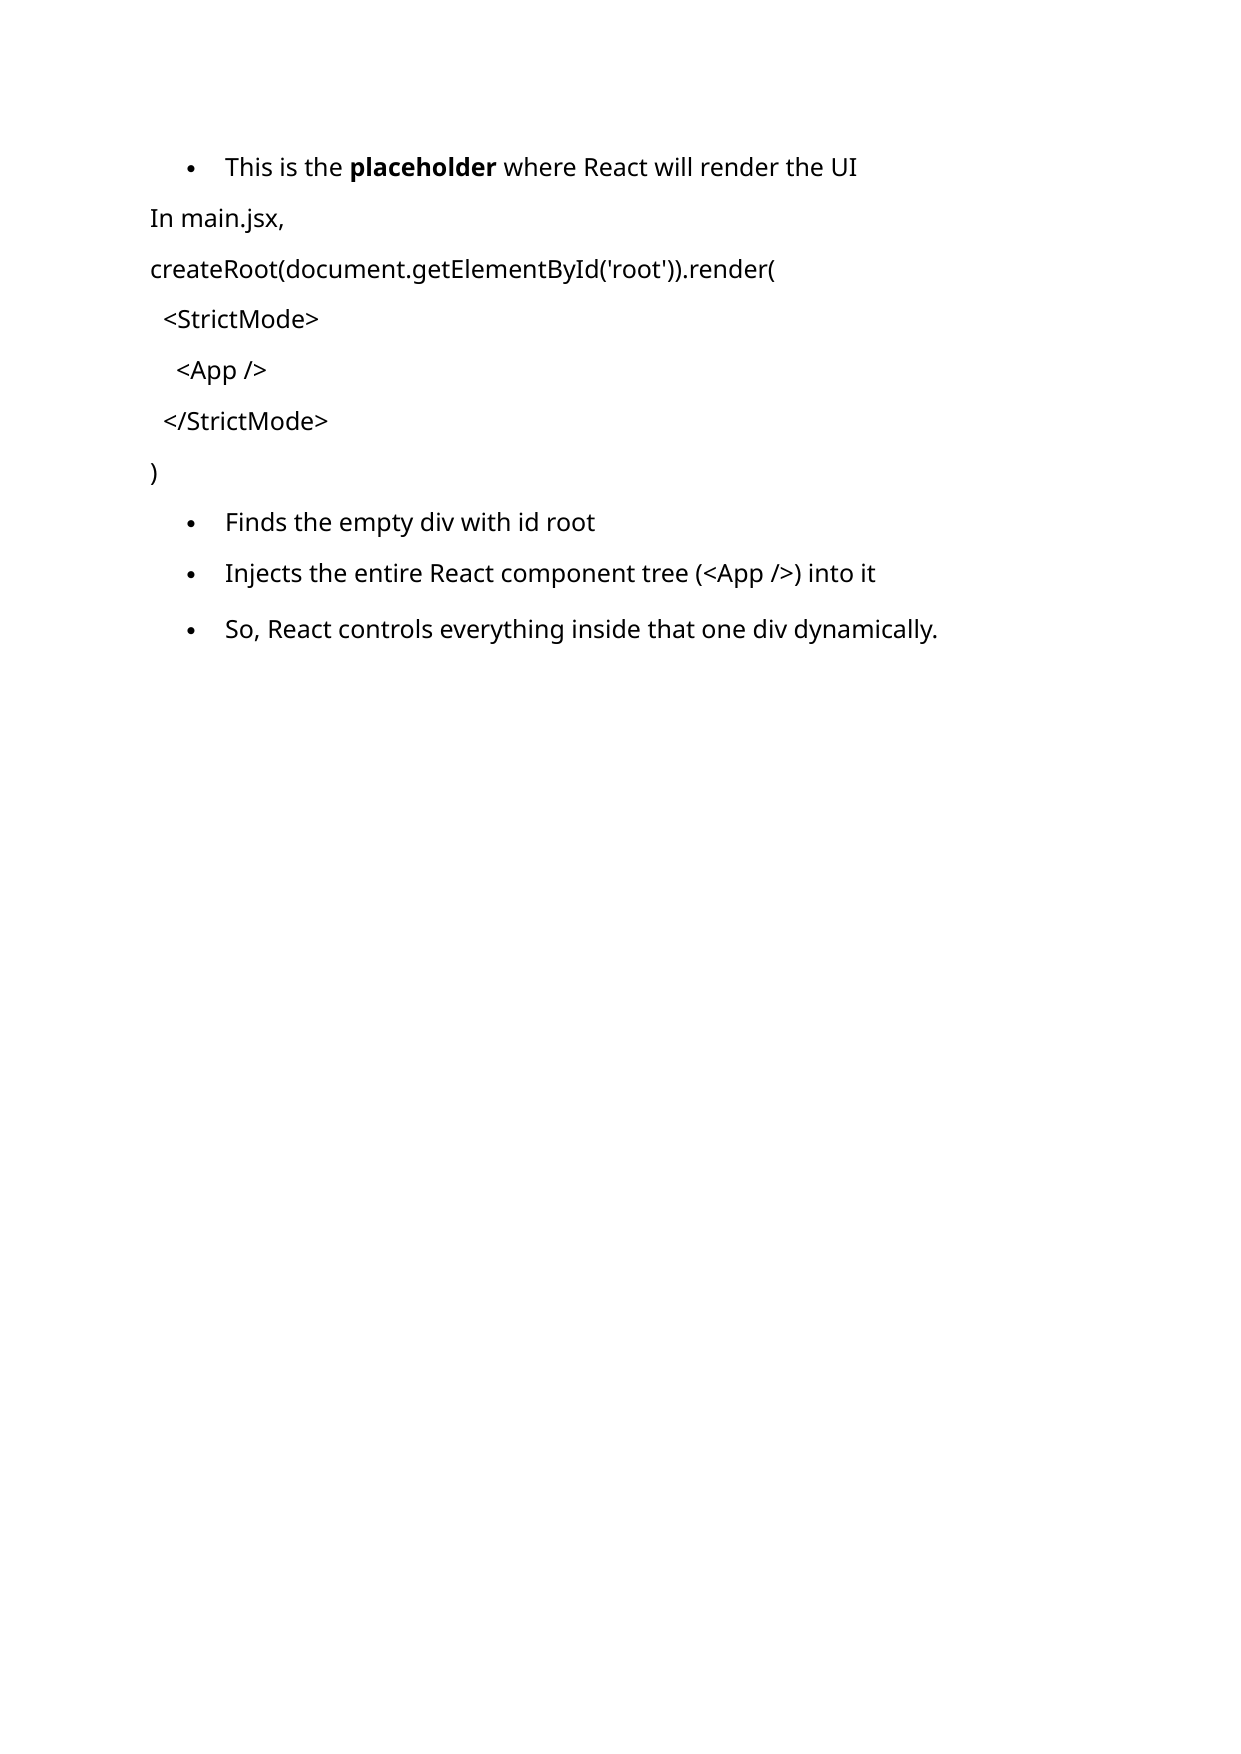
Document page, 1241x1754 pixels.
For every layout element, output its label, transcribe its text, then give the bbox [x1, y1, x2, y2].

list Injects the entire React component tree (<App />) into it [187, 556, 1090, 590]
text createRoot(document.getElementById('root')).render( [150, 251, 1090, 286]
text In main.jsx, [150, 201, 1090, 235]
text </StrictMode> [150, 404, 1090, 438]
list So, React controls everything inside that one div dynamically. [187, 612, 1090, 646]
text <StrictMode> [150, 302, 1090, 336]
text <App /> [150, 353, 1090, 387]
text ) [150, 454, 1090, 488]
list Finds the empty div with id root [187, 505, 1090, 539]
list This is the placeholder where React will render the UI [187, 150, 1090, 184]
